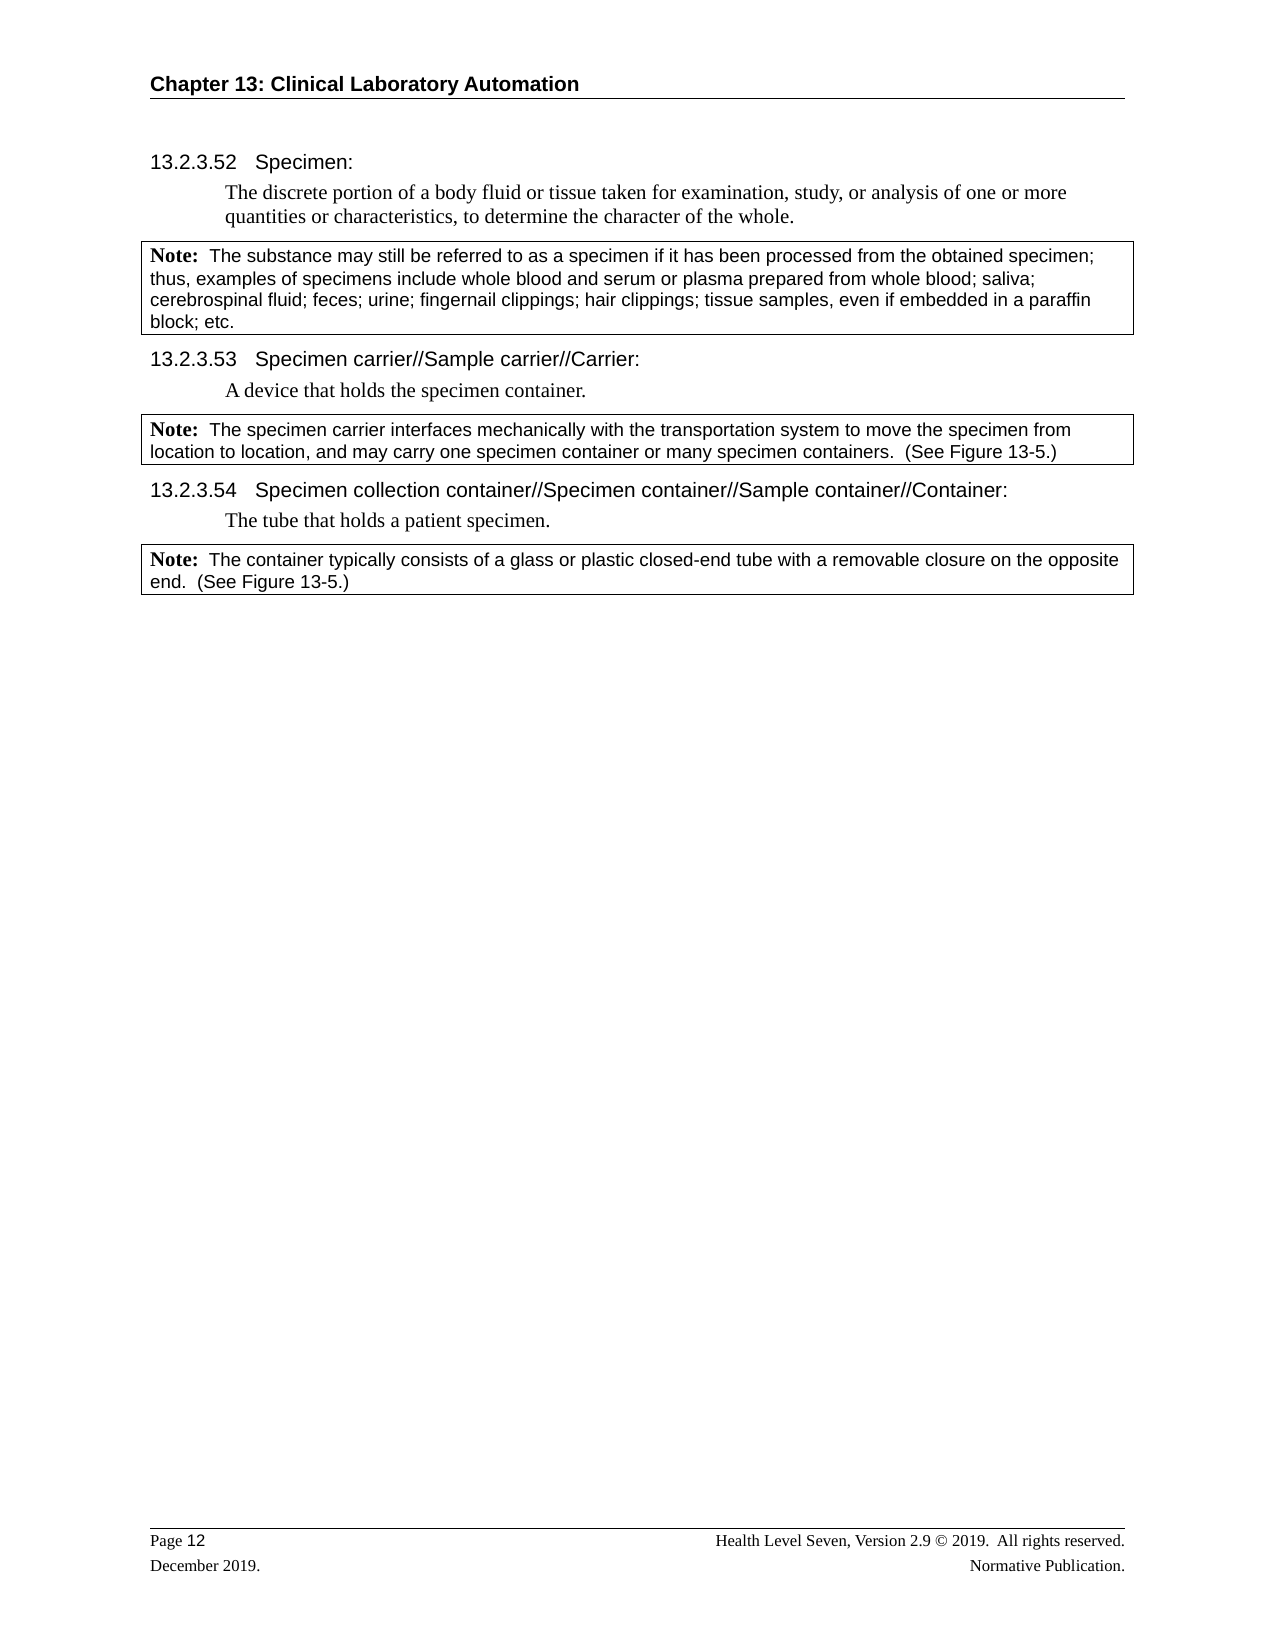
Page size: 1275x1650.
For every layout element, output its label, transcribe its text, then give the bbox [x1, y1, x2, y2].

text Note: The container typically consists of a glass or plastic closed-end tube with a removable closure on the opposite end. (See Figure 13-5.) [142, 545, 1133, 594]
text Note: The specimen carrier interfaces mechanically with the transportation system to move the specimen from location to location, and may carry one specimen container or many specimen containers. (See Figure 13-5.) [142, 415, 1133, 464]
subtitle Specimen: [150, 150, 1125, 174]
text Note: The substance may still be referred to as a specimen if it has been processed from the obtained specimen; thus, examples of specimens include whole blood and serum or plasma prepared from whole blood; saliva; cerebrospinal fluid; feces; urine; fingernail clippings; hair clippings; tissue samples, even if embedded in a paraffin block; etc. [142, 242, 1133, 334]
subtitle Specimen carrier//Sample carrier//Carrier: [150, 347, 1125, 371]
text The tube that holds a patient specimen. [225, 508, 1125, 532]
subtitle Specimen collection container//Specimen container//Sample container//Container: [150, 477, 1125, 501]
text A device that holds the specimen container. [225, 377, 1125, 402]
text The discrete portion of a body fluid or tissue taken for examination, study, or analysis of one or more quantities or characteristics, to determine the character of the whole. [225, 180, 1125, 228]
